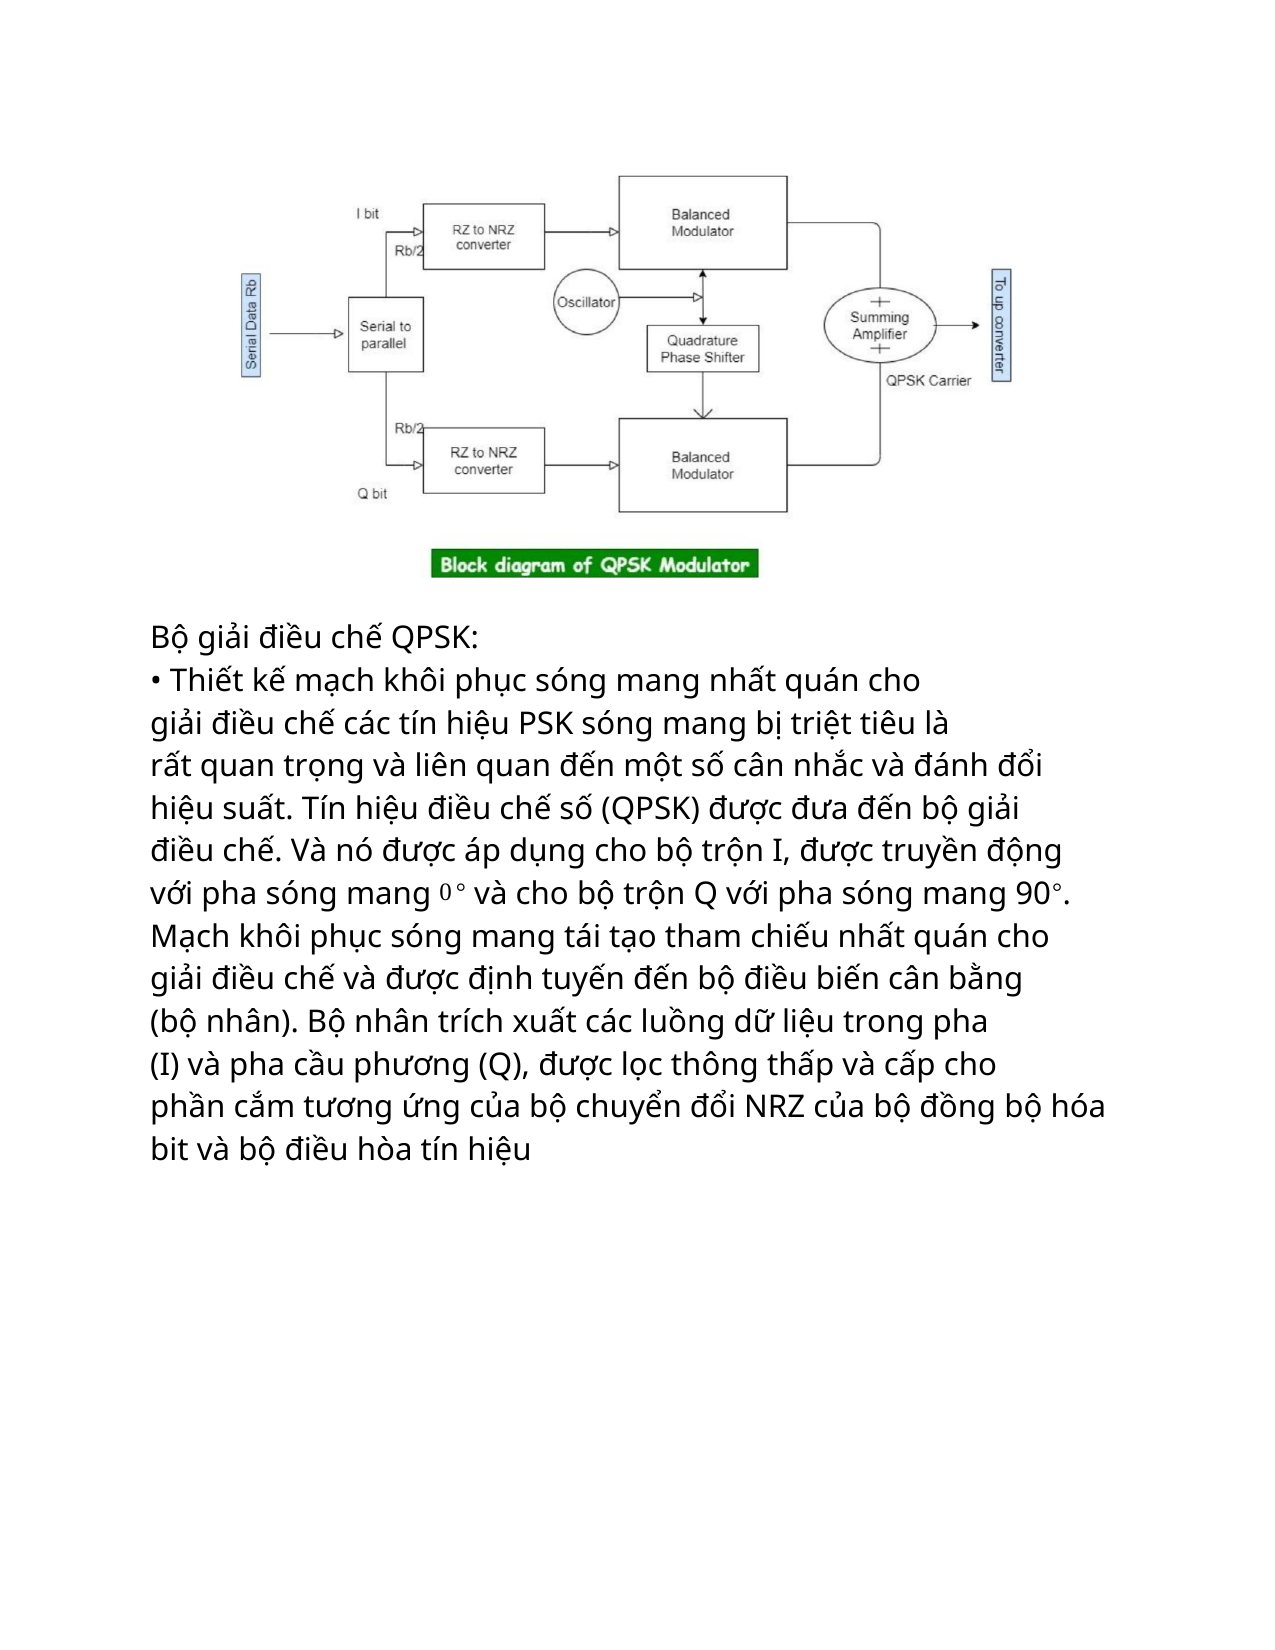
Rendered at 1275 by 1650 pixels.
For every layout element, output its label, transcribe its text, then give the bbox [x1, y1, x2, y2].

text Bộ giải điều chế QPSK: • Thiết kế mạch khôi phục sóng mang nhất quán cho giải điều chế các tín hiệu PSK sóng mang bị triệt tiêu là rất quan trọng và liên quan đến một số cân nhắc và đánh đổi hiệu suất. Tín hiệu điều chế số (QPSK) được đưa đến bộ giải điều chế. Và nó được áp dụng cho bộ trộn I, được truyền động với pha sóng mang và cho bộ trộn Q với pha sóng mang 90. Mạch khôi phục sóng mang tái tạo tham chiếu nhất quán cho giải điều chế và được định tuyến đến bộ điều biến cân bằng (bộ nhân). Bộ nhân trích xuất các luồng dữ liệu trong pha (I) và pha cầu phương (Q), được lọc thông thấp và cấp cho phần cắm tương ứng của bộ chuyển đổi NRZ của bộ đồng bộ hóa bit và bộ điều hòa tín hiệu [150, 615, 1125, 1169]
picture [225, 150, 1039, 597]
